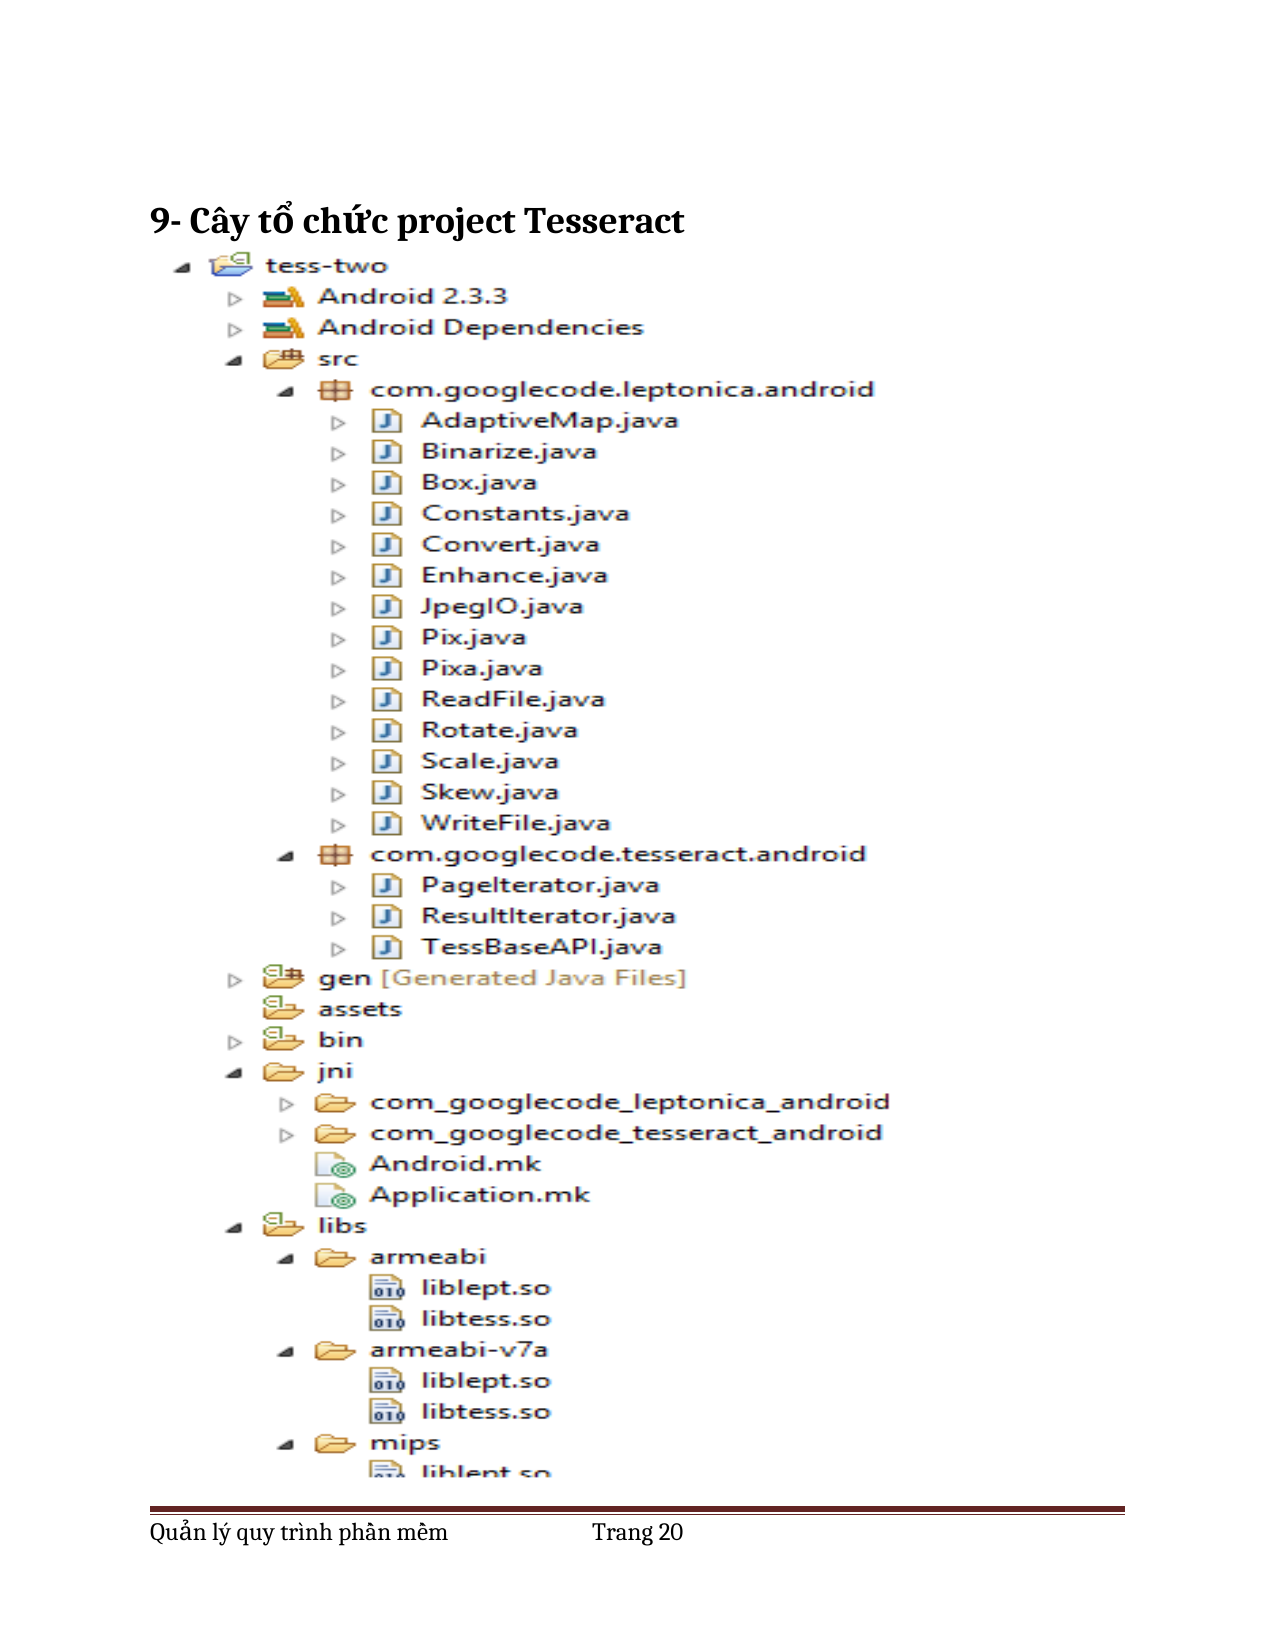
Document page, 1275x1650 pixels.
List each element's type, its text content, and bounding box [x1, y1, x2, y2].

subtitle 9- Cây tổ chức project Tesseract [150, 200, 1125, 243]
picture [150, 249, 1104, 1481]
